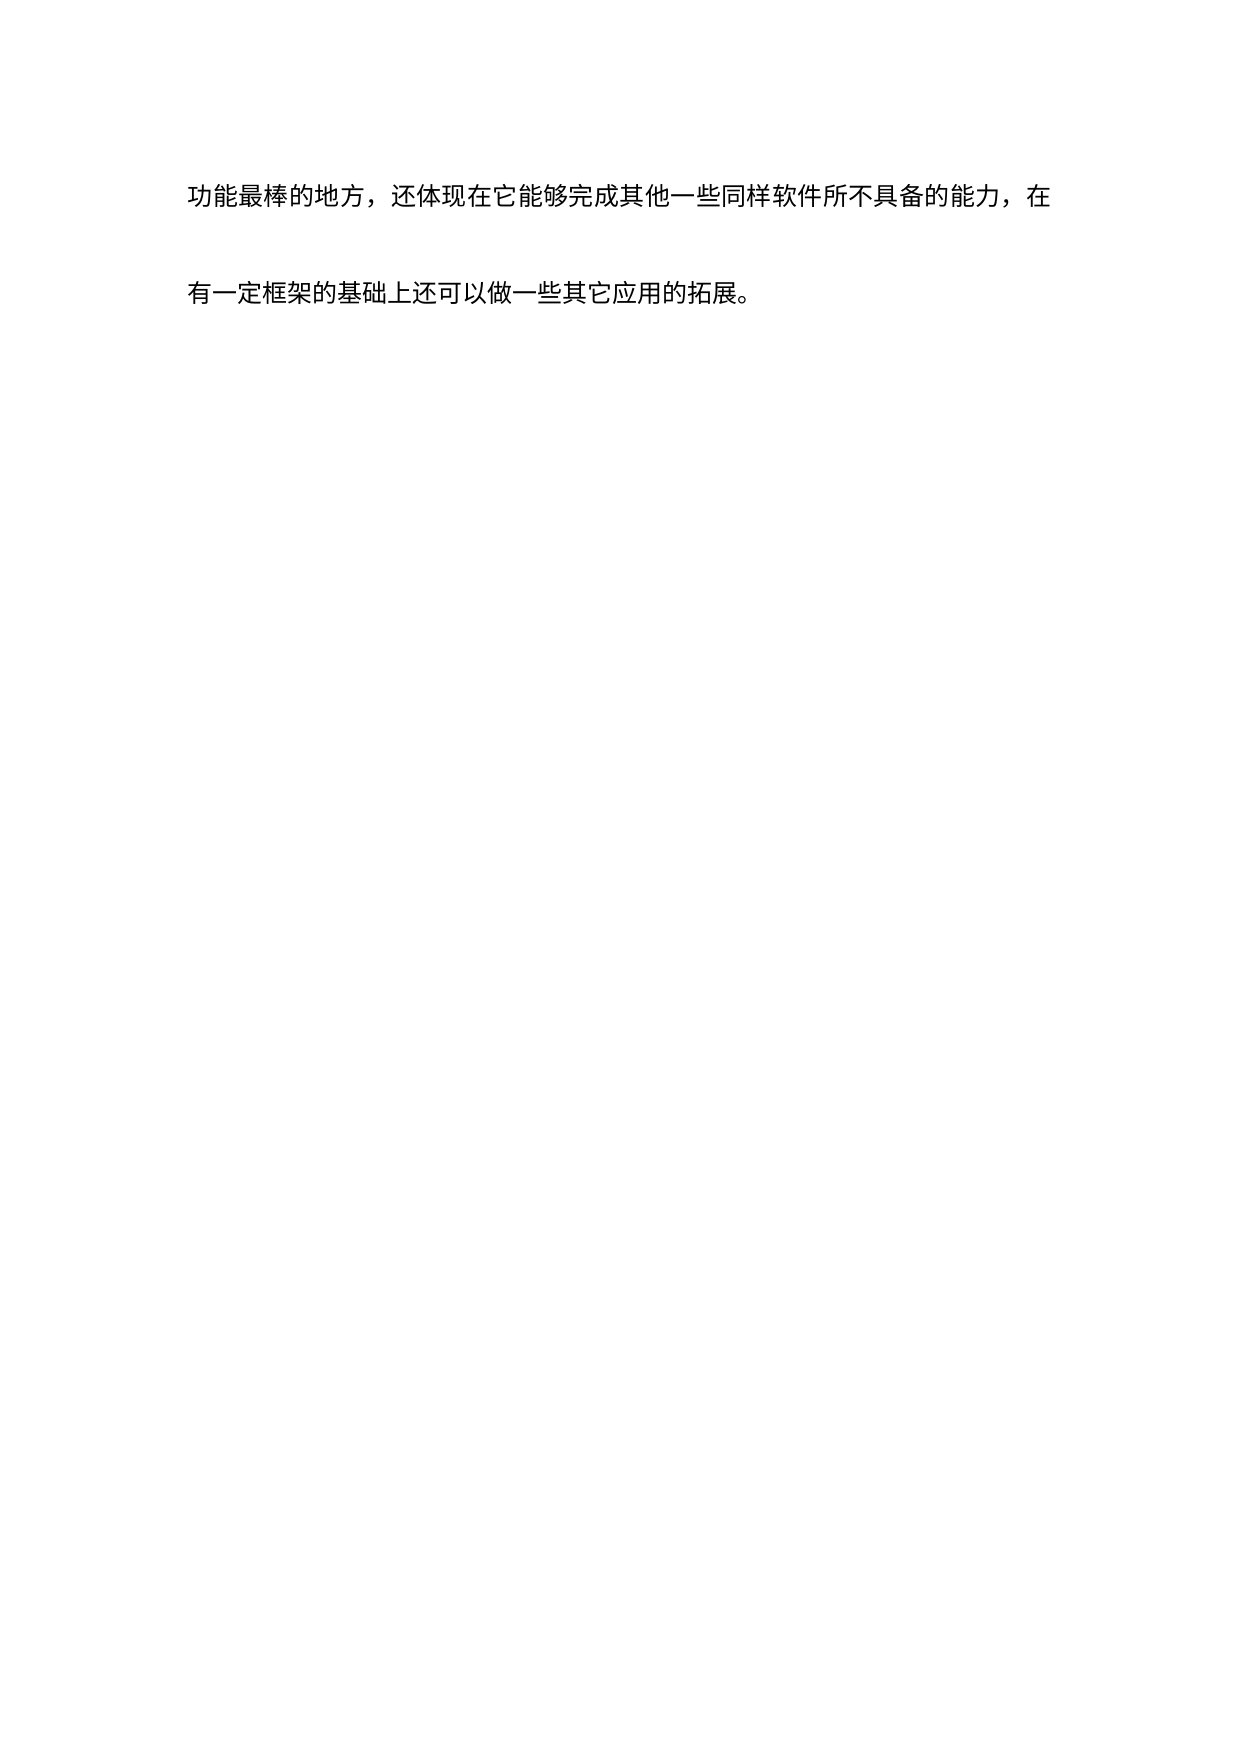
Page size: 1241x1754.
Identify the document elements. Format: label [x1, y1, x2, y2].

text [187, 162, 1053, 324]
